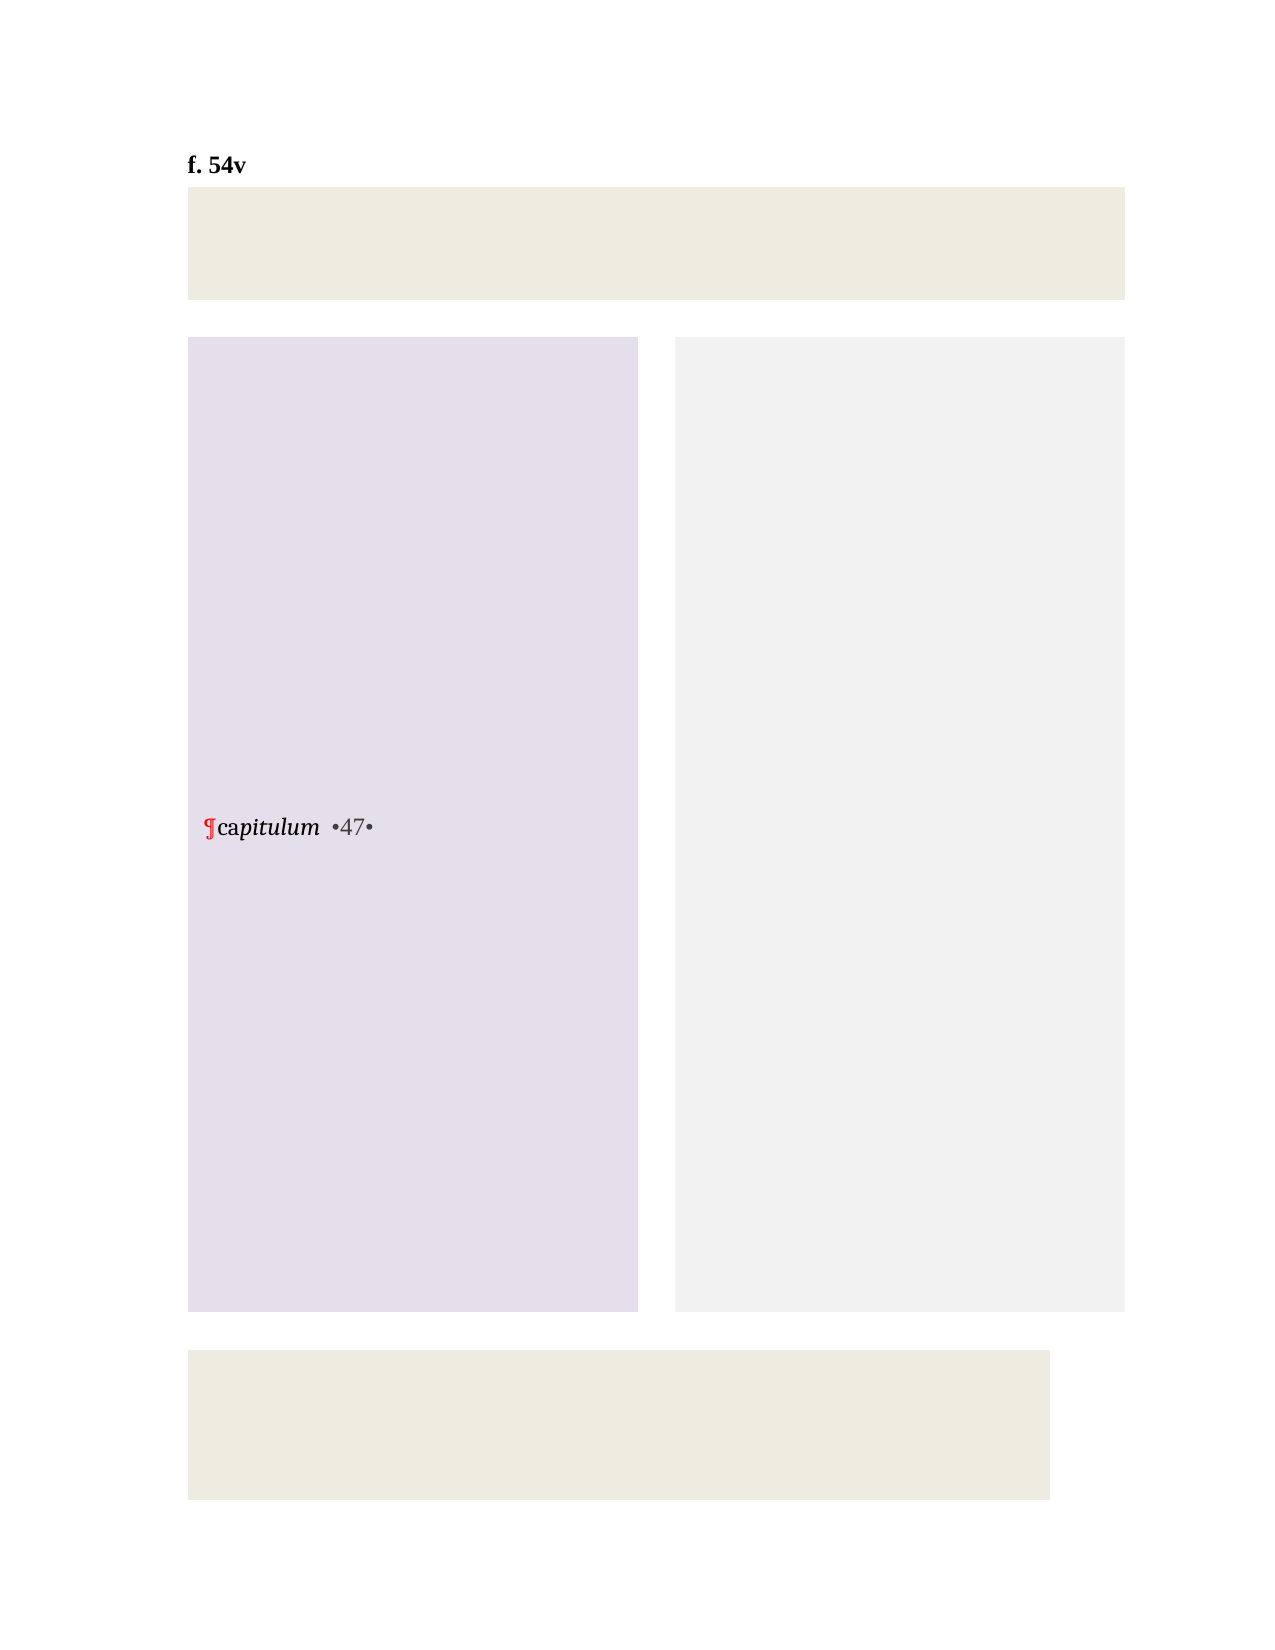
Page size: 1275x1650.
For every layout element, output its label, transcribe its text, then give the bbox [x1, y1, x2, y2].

text f. 54v [187, 150, 1087, 179]
